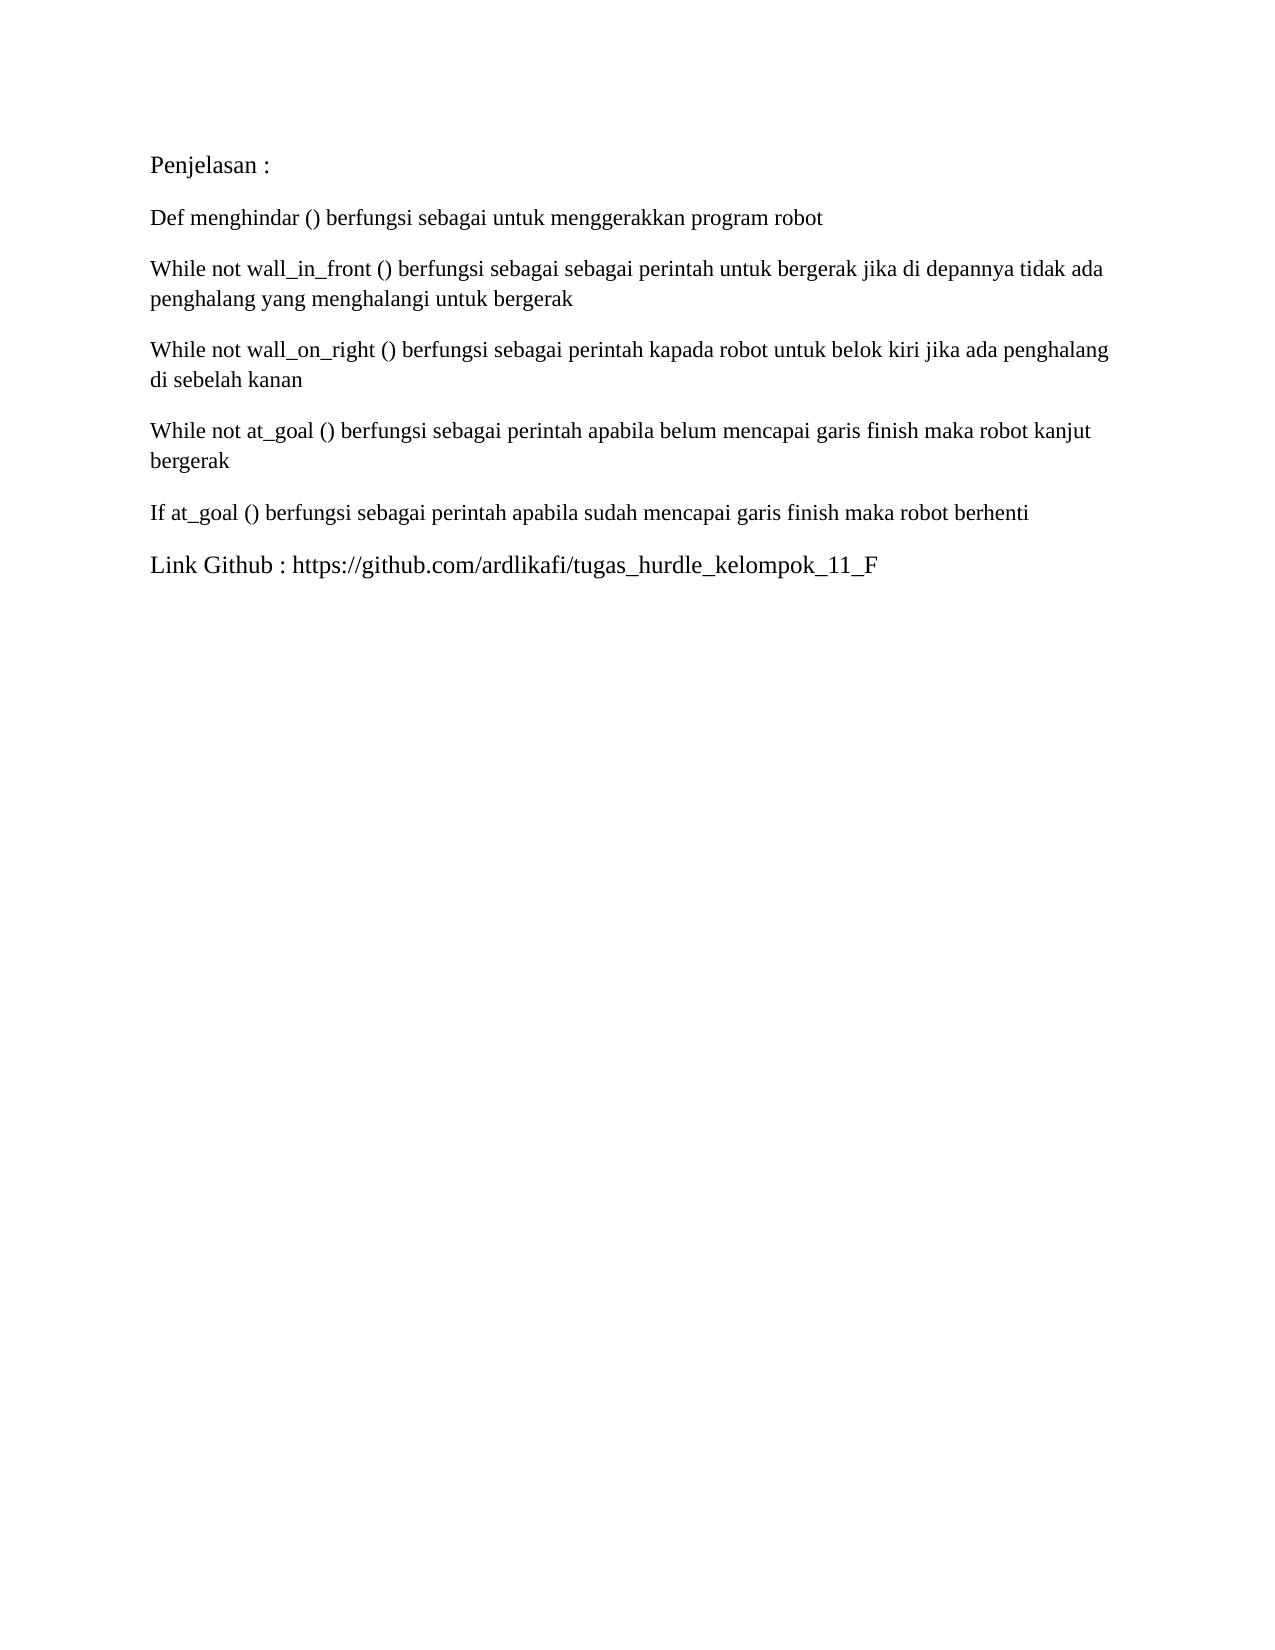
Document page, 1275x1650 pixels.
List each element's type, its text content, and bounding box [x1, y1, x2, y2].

text While not at_goal () berfungsi sebagai perintah apabila belum mencapai garis finish maka robot kanjut bergerak [150, 417, 1125, 474]
text While not wall_in_front () berfungsi sebagai sebagai perintah untuk bergerak jika di depannya tidak ada penghalang yang menghalangi untuk bergerak [150, 255, 1125, 311]
text While not wall_on_right () berfungsi sebagai perintah kapada robot untuk belok kiri jika ada penghalang di sebelah kanan [150, 336, 1125, 393]
text Penjelasan : [150, 150, 1125, 179]
text If at_goal () berfungsi sebagai perintah apabila sudah mencapai garis finish maka robot berhenti [150, 499, 1125, 525]
text Link Github : https://github.com/ardlikafi/tugas_hurdle_kelompok_11_F [150, 550, 1125, 578]
text Def menghindar () berfungsi sebagai untuk menggerakkan program robot [150, 204, 1125, 230]
